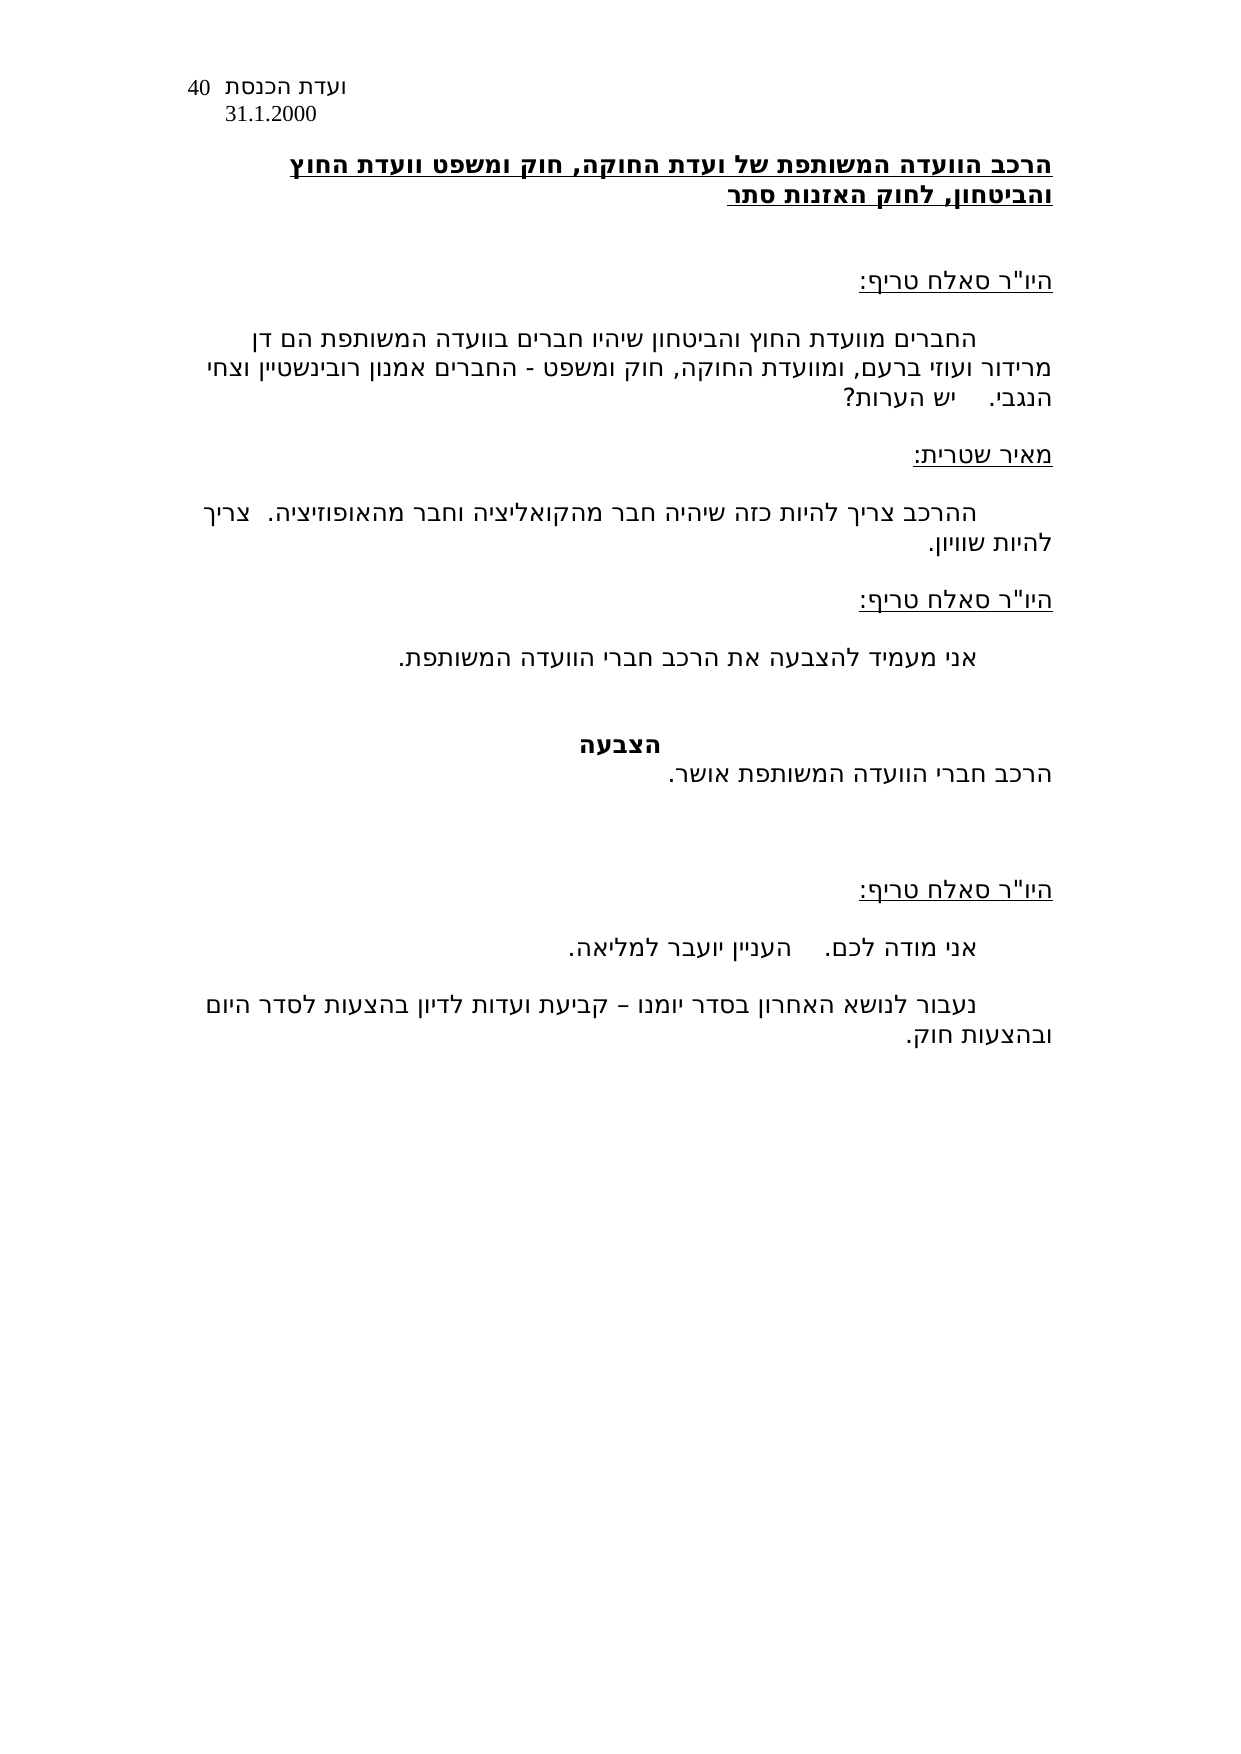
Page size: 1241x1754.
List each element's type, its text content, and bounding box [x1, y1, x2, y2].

text היו"ר סאלח טריף: [187, 875, 1053, 904]
text ההרכב צריך להיות כזה שיהיה חבר מהקואליציה וחבר מהאופוזיציה. צריך להיות שוויון. [187, 498, 1053, 557]
text היו"ר סאלח טריף: [187, 266, 1053, 296]
text נעבור לנושא האחרון בסדר יומנו – קביעת ועדות לדיון בהצעות לסדר היום ובהצעות חוק. [187, 991, 1053, 1049]
subtitle הצבעה [187, 730, 1053, 759]
text החברים מוועדת החוץ והביטחון שיהיו חברים בוועדה המשותפת הם דן מרידור ועוזי ברעם, ומוועדת החוקה, חוק ומשפט - החברים אמנון רובינשטיין וצחי הנגבי. יש הערות? [187, 324, 1053, 412]
text מאיר שטרית: [187, 441, 1053, 470]
text הרכב הוועדה המשותפת של ועדת החוקה, חוק ומשפט וועדת החוץ והביטחון, לחוק האזנות סתר [187, 151, 1053, 209]
text אני מודה לכם. העניין יועבר למליאה. [187, 933, 1053, 962]
text אני מעמיד להצבעה את הרכב חברי הוועדה המשותפת. [187, 643, 1053, 673]
text הרכב חברי הוועדה המשותפת אושר. [187, 759, 1053, 788]
text היו"ר סאלח טריף: [187, 586, 1053, 615]
